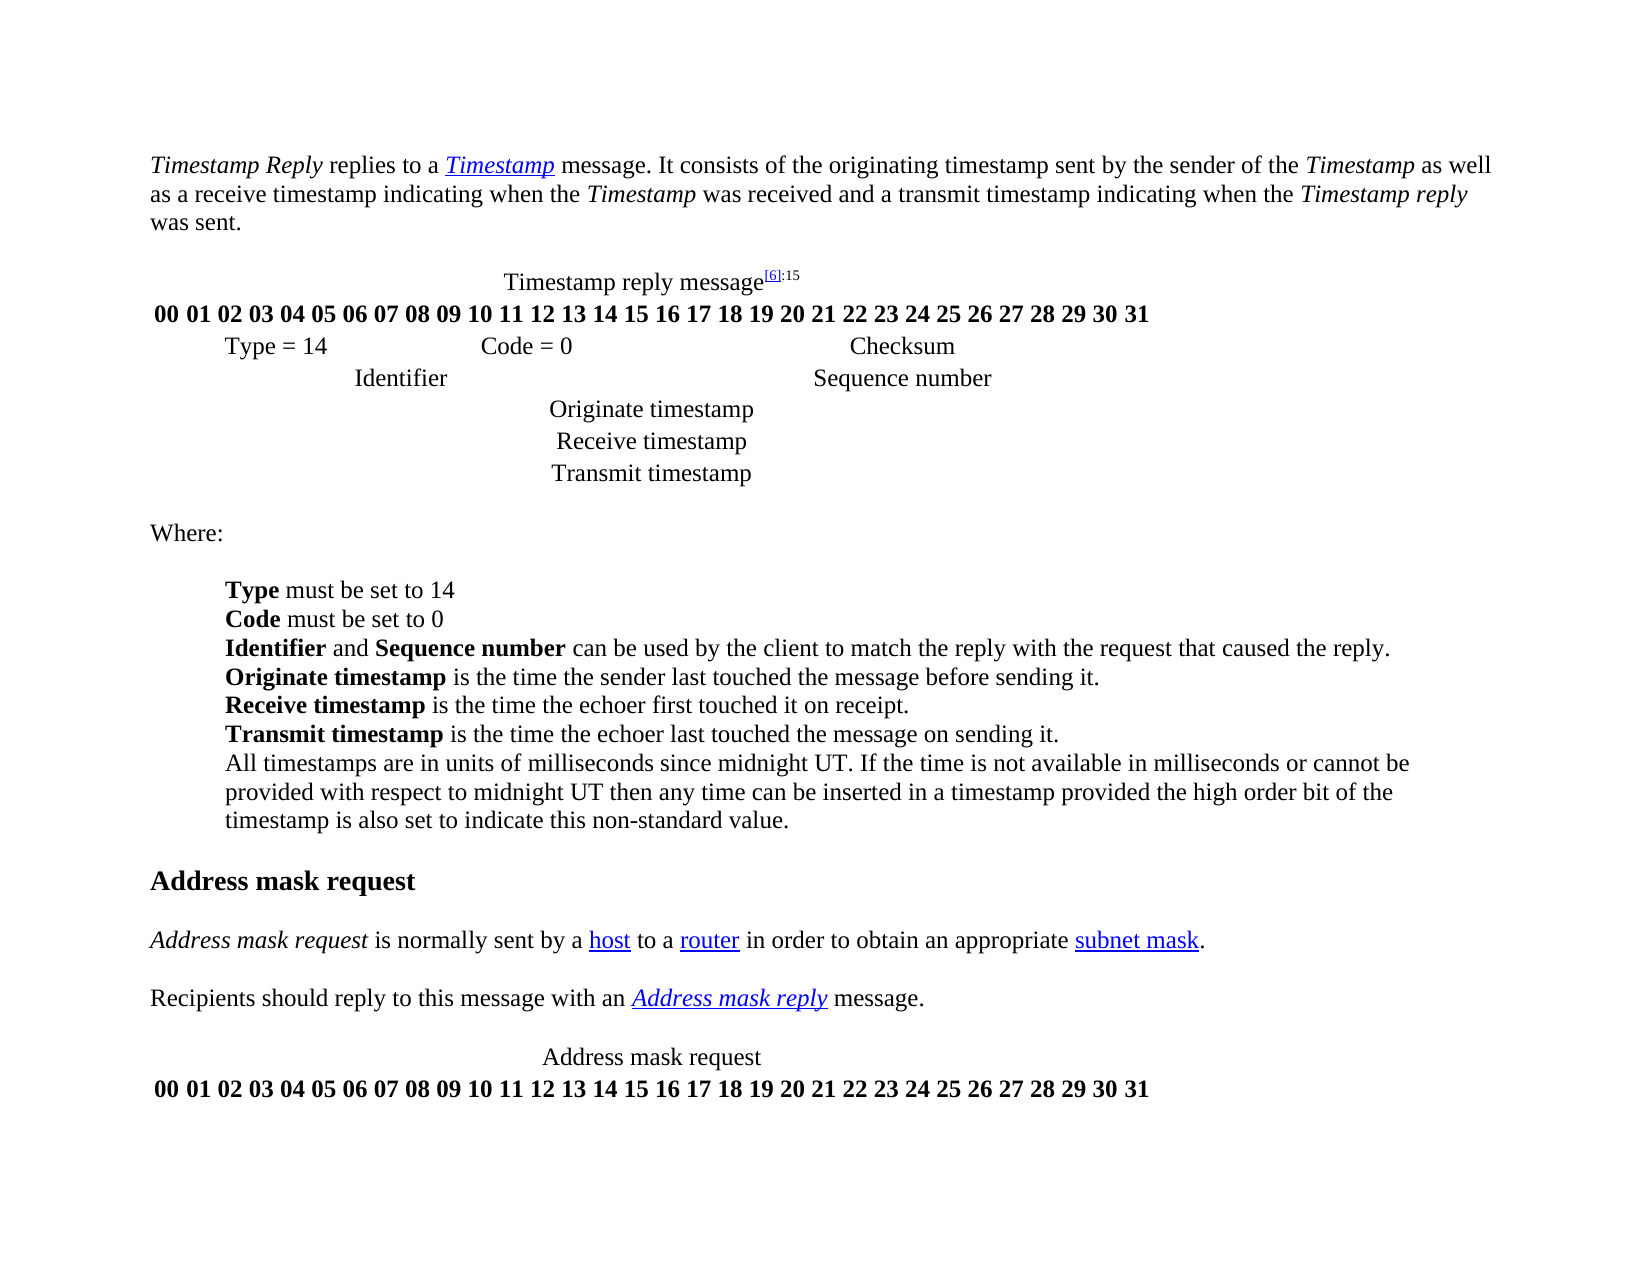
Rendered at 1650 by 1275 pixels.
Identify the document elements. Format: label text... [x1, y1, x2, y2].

text Receive timestamp is the time the echoer first touched it on receipt. [225, 691, 1500, 719]
text Address mask request is normally sent by a host to a router in order to obtain an appropriate subnet mask. [150, 925, 1500, 954]
table_cell 01 [183, 297, 214, 329]
table_cell Type = 14 [150, 329, 402, 361]
table_cell 05 [308, 1073, 339, 1105]
table_cell 15 [620, 297, 652, 329]
table_cell 01 [183, 1073, 214, 1105]
text Type must be set to 14 [225, 576, 1500, 604]
table_cell 30 [1089, 1073, 1120, 1105]
table_cell 31 [1120, 1073, 1153, 1105]
table_cell 22 [839, 1073, 870, 1105]
table_cell 17 [683, 297, 714, 329]
text Where: [150, 518, 1500, 546]
table_cell 09 [433, 1073, 464, 1105]
table_cell 21 [808, 297, 839, 329]
table_cell Identifier [150, 361, 652, 393]
table_cell Checksum [652, 329, 1153, 361]
table_cell 03 [245, 1073, 277, 1105]
table_cell 27 [995, 1073, 1026, 1105]
table_cell 04 [277, 297, 308, 329]
table_cell 09 [433, 297, 464, 329]
table_cell 19 [745, 1073, 777, 1105]
table_cell 22 [839, 297, 870, 329]
table_cell 05 [308, 297, 339, 329]
table_cell 30 [1089, 297, 1120, 329]
table_cell 23 [870, 297, 901, 329]
table_cell 13 [558, 297, 589, 329]
table_cell 20 [777, 297, 808, 329]
text Transmit timestamp is the time the echoer last touched the message on sending it. [225, 719, 1500, 748]
table_cell 21 [808, 1073, 839, 1105]
table_header Address mask request [150, 1041, 1153, 1073]
table_cell 06 [339, 1073, 370, 1105]
table_cell 28 [1026, 1073, 1058, 1105]
table_cell 14 [589, 297, 620, 329]
table_cell 14 [589, 1073, 620, 1105]
table_cell 11 [495, 297, 527, 329]
table_cell 02 [214, 297, 245, 329]
text Address mask request [150, 863, 1500, 896]
text Originate timestamp is the time the sender last touched the message before sending it. [225, 662, 1500, 691]
table_cell 26 [964, 1073, 995, 1105]
table_cell 19 [745, 297, 777, 329]
table_cell 00 [150, 297, 183, 329]
text Identifier and Sequence number can be used by the client to match the reply with the request that caused the reply. [225, 633, 1500, 662]
table_cell 23 [870, 1073, 901, 1105]
table_cell 08 [402, 1073, 433, 1105]
table_cell 25 [933, 1073, 964, 1105]
table_cell 12 [527, 1073, 558, 1105]
table_cell 12 [527, 297, 558, 329]
table_cell 04 [277, 1073, 308, 1105]
table_cell 20 [777, 1073, 808, 1105]
table_cell 24 [901, 297, 933, 329]
text Code must be set to 0 [225, 604, 1500, 633]
table_cell 24 [901, 1073, 933, 1105]
table_cell 25 [933, 297, 964, 329]
table_cell 07 [370, 297, 402, 329]
table_cell 07 [370, 1073, 402, 1105]
table_cell 31 [1120, 297, 1153, 329]
table_cell 16 [652, 297, 683, 329]
table_cell 26 [964, 297, 995, 329]
table_cell 15 [620, 1073, 652, 1105]
table_cell 28 [1026, 297, 1058, 329]
text Recipients should reply to this message with an Address mask reply message. [150, 983, 1500, 1012]
table_cell 10 [464, 1073, 495, 1105]
table_cell Receive timestamp [150, 425, 1153, 457]
text Timestamp Reply replies to a Timestamp message. It consists of the originating timestamp sent by the sender of the Timestamp as well as a receive timestamp indicating when the Timestamp was received and a transmit timestamp indicating when the Timestamp reply was sent. [150, 150, 1500, 236]
table_cell 16 [652, 1073, 683, 1105]
table_cell 27 [995, 297, 1026, 329]
table_cell Sequence number [652, 361, 1153, 393]
table_cell 02 [214, 1073, 245, 1105]
table_cell 29 [1058, 1073, 1089, 1105]
table_cell 18 [714, 297, 745, 329]
table_header Timestamp reply message[6]:15 [150, 265, 1153, 297]
table_cell 29 [1058, 297, 1089, 329]
text All timestamps are in units of milliseconds since midnight UT. If the time is not available in milliseconds or cannot be provided with respect to midnight UT then any time can be inserted in a timestamp provided the high order bit of the timestamp is also set to indicate this non-standard value. [225, 748, 1500, 834]
table_cell 11 [495, 1073, 527, 1105]
table_cell 18 [714, 1073, 745, 1105]
table_cell 08 [402, 297, 433, 329]
table_cell 06 [339, 297, 370, 329]
table_cell Transmit timestamp [150, 457, 1153, 488]
table_cell Originate timestamp [150, 393, 1153, 425]
table_cell 10 [464, 297, 495, 329]
table_cell 03 [245, 297, 277, 329]
table_cell 17 [683, 1073, 714, 1105]
table_cell 13 [558, 1073, 589, 1105]
table_cell Code = 0 [402, 329, 652, 361]
table_cell 00 [150, 1073, 183, 1105]
